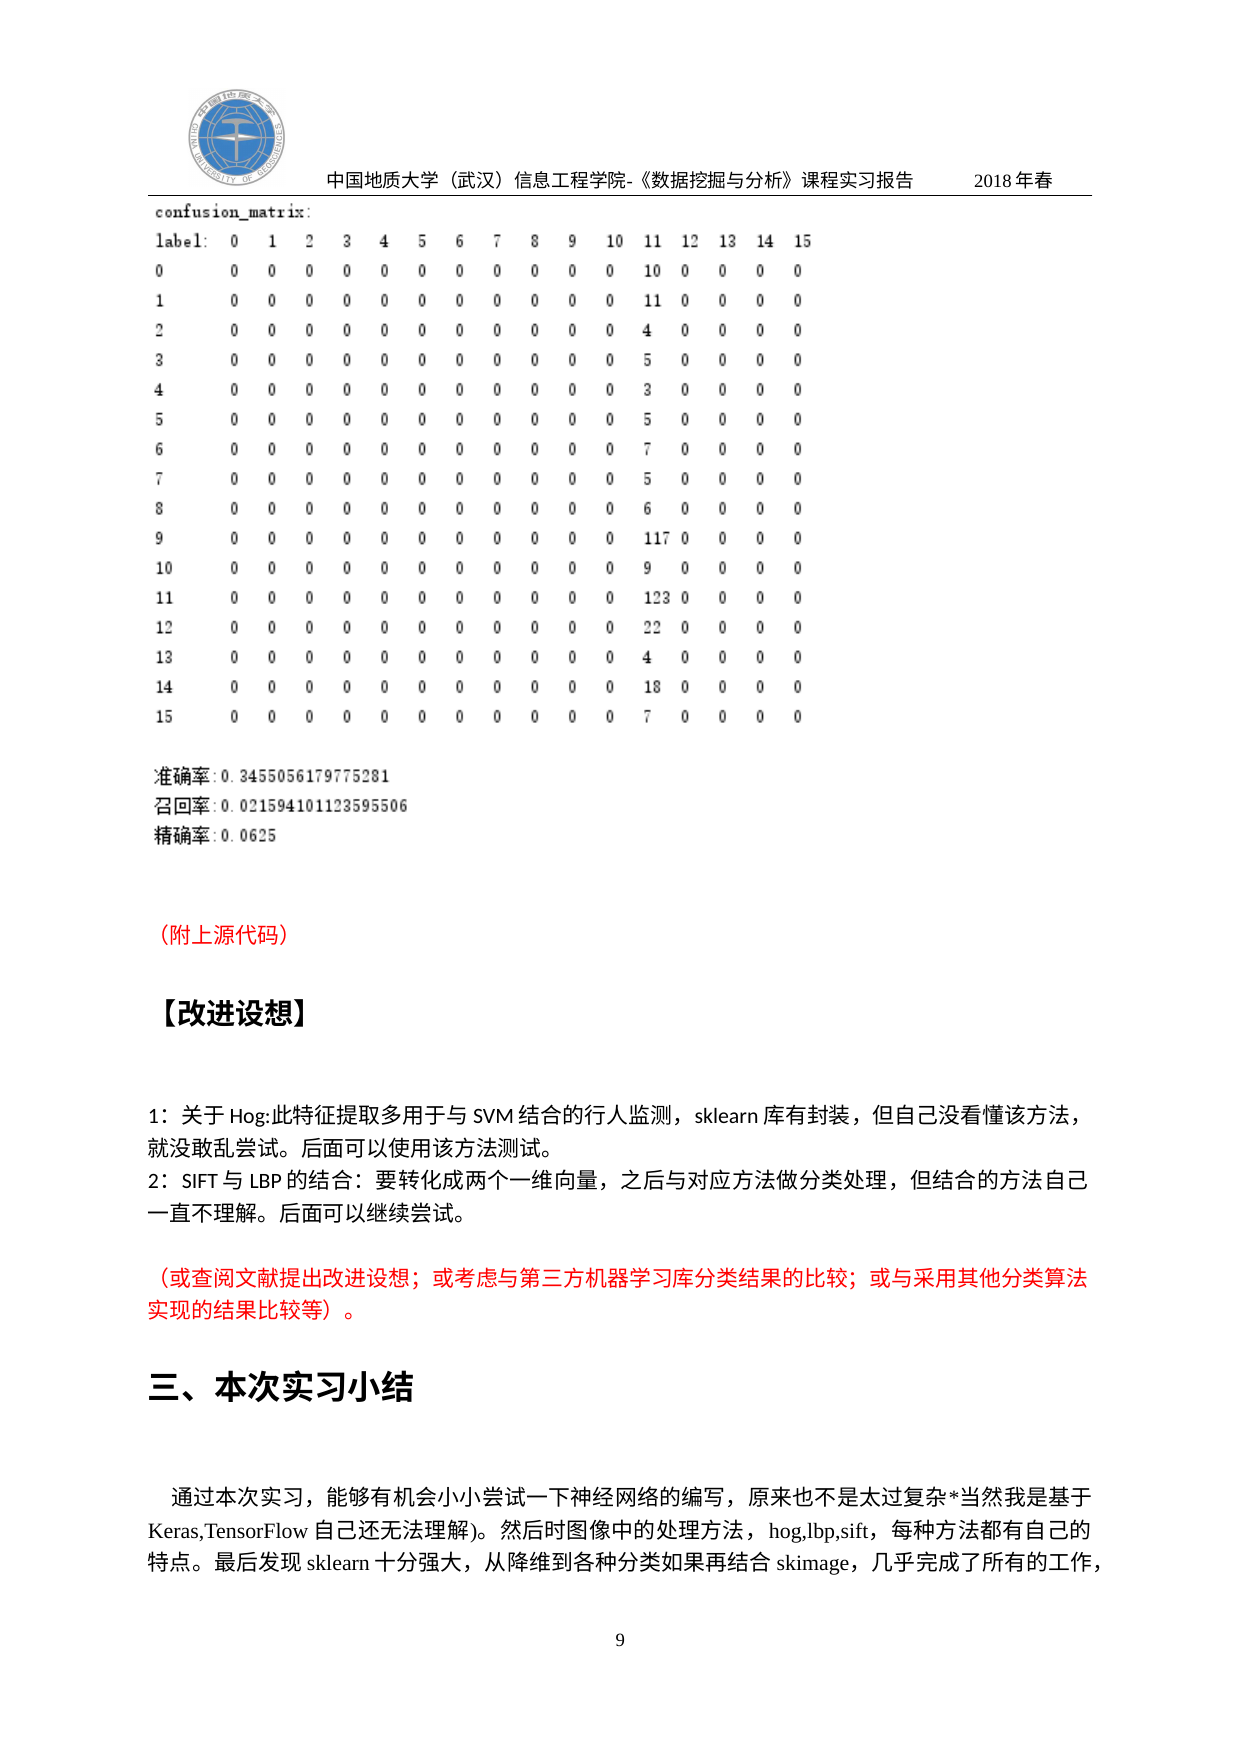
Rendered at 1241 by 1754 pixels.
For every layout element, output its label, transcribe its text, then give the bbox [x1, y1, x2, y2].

text （附上源代码） [148, 917, 1092, 950]
picture [147, 202, 1003, 848]
subtitle 三、本次实习小结 [148, 1352, 1092, 1417]
subtitle 【改进设想】 [148, 979, 1092, 1044]
text 1：关于Hog:此特征提取多用于与SVM结合的行人监测，sklearn库有封装，但自己没看懂该方法，就没敢乱尝试。后面可以使用该方法测试。 [148, 1098, 1092, 1163]
text （或查阅文献提出改进设想；或考虑与第三方机器学习库分类结果的比较；或与采用其他分类算法实现的结果比较等）。 [148, 1260, 1092, 1325]
picture [187, 88, 286, 187]
text 2：SIFT与LBP的结合：要转化成两个一维向量，之后与对应方法做分类处理，但结合的方法自己一直不理解。后面可以继续尝试。 [148, 1163, 1092, 1228]
